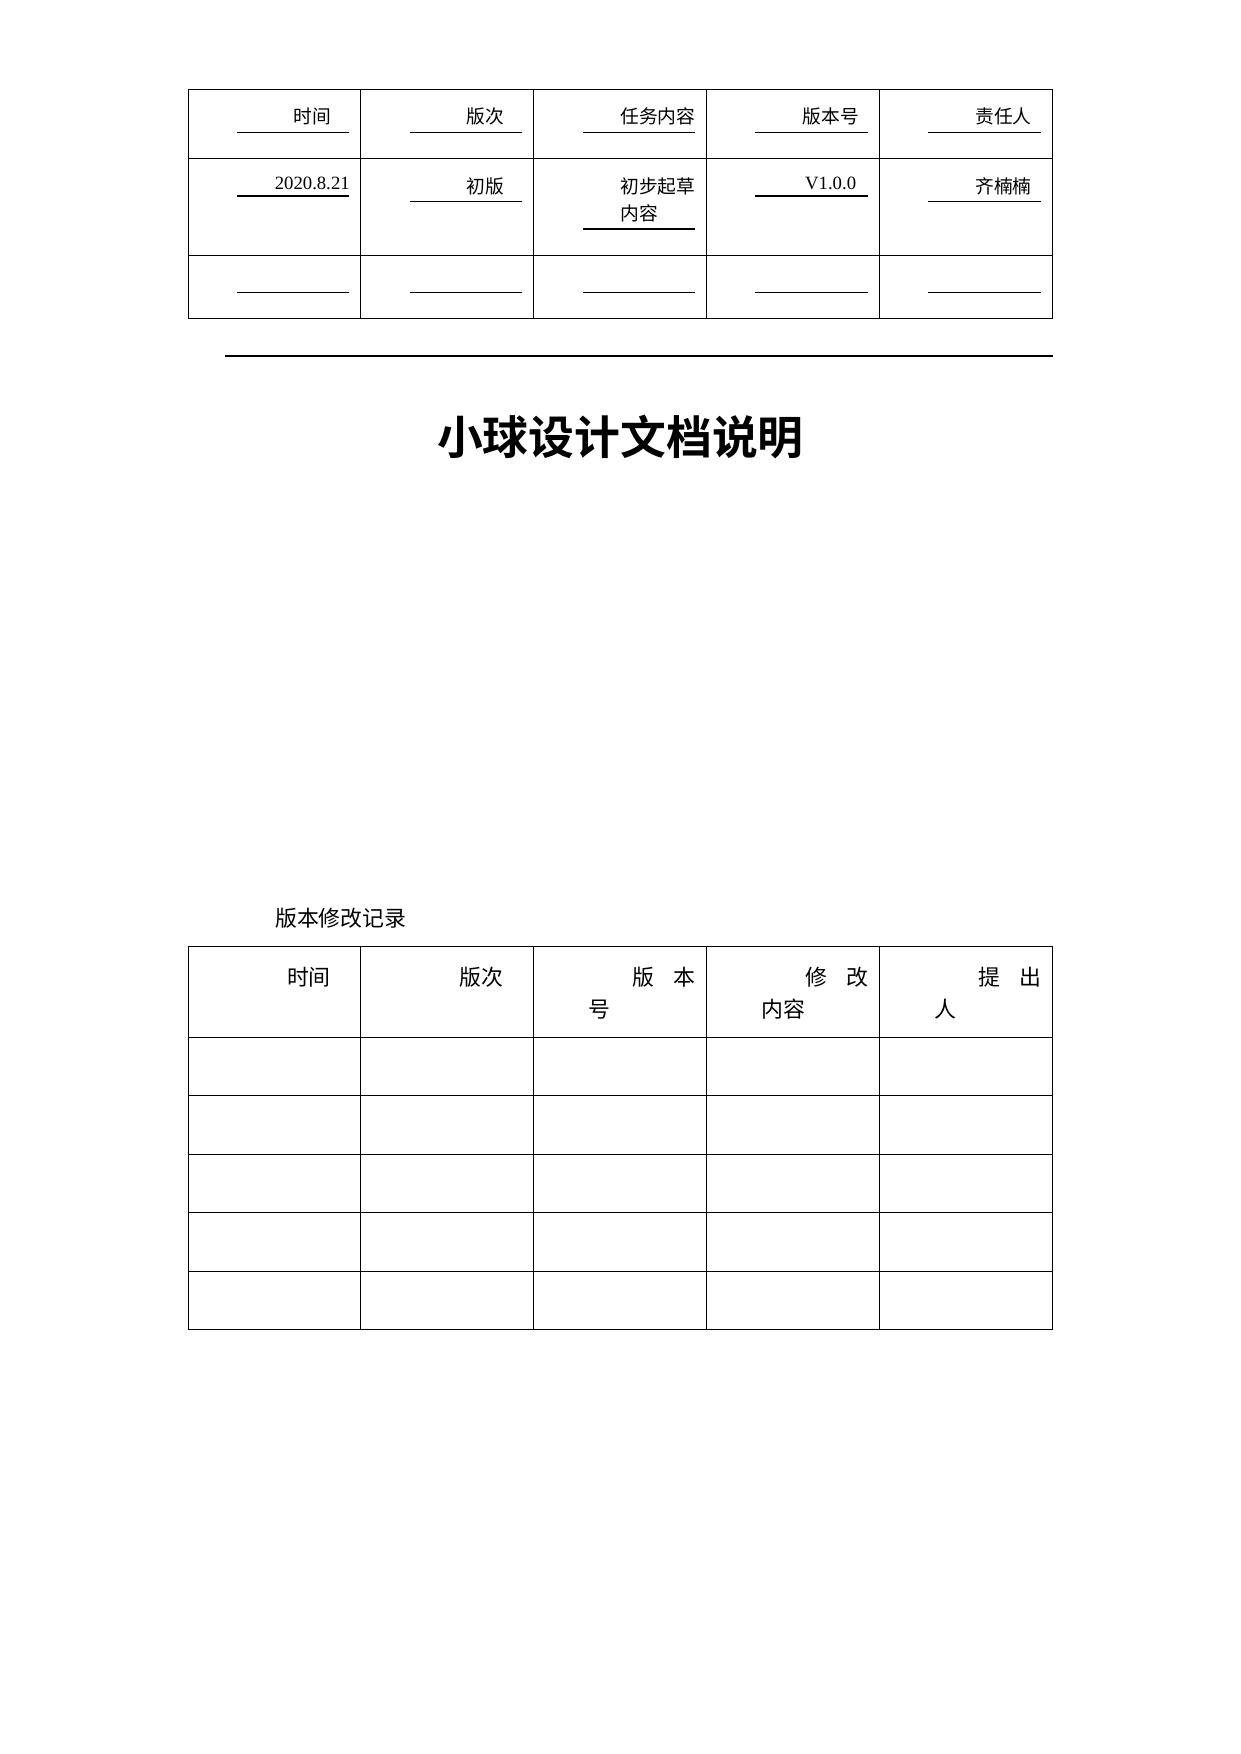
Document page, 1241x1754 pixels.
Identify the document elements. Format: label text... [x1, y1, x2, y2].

table_cell [707, 1096, 879, 1154]
table_cell [707, 1155, 879, 1212]
table_cell [534, 1096, 706, 1154]
title 小球设计文档说明 [187, 386, 1053, 483]
table_cell [880, 1155, 1052, 1212]
table_cell [361, 1096, 533, 1154]
text 版本修改记录 [231, 901, 1053, 933]
table_cell [707, 1272, 879, 1329]
table_cell [880, 1096, 1052, 1154]
table_cell [880, 1213, 1052, 1271]
table_header 版次 [361, 947, 533, 1037]
table_cell [361, 1213, 533, 1271]
table_cell [189, 1155, 360, 1212]
table_header 提出人 [880, 947, 1052, 1037]
table_cell [361, 1038, 533, 1095]
table_cell [880, 1038, 1052, 1095]
table_header 修改内容 [707, 947, 879, 1037]
table_cell [361, 1155, 533, 1212]
table_header 时间 [189, 947, 360, 1037]
table_cell [361, 1272, 533, 1329]
table_cell [707, 1038, 879, 1095]
table_cell [189, 1213, 360, 1271]
table_cell [534, 1038, 706, 1095]
table_cell [189, 1038, 360, 1095]
table_cell [189, 1096, 360, 1154]
table_cell [707, 1213, 879, 1271]
table_cell [880, 1272, 1052, 1329]
table_cell [189, 1272, 360, 1329]
table_cell [534, 1155, 706, 1212]
table_cell [534, 1213, 706, 1271]
table_cell [534, 1272, 706, 1329]
table_header 版本号 [534, 947, 706, 1037]
